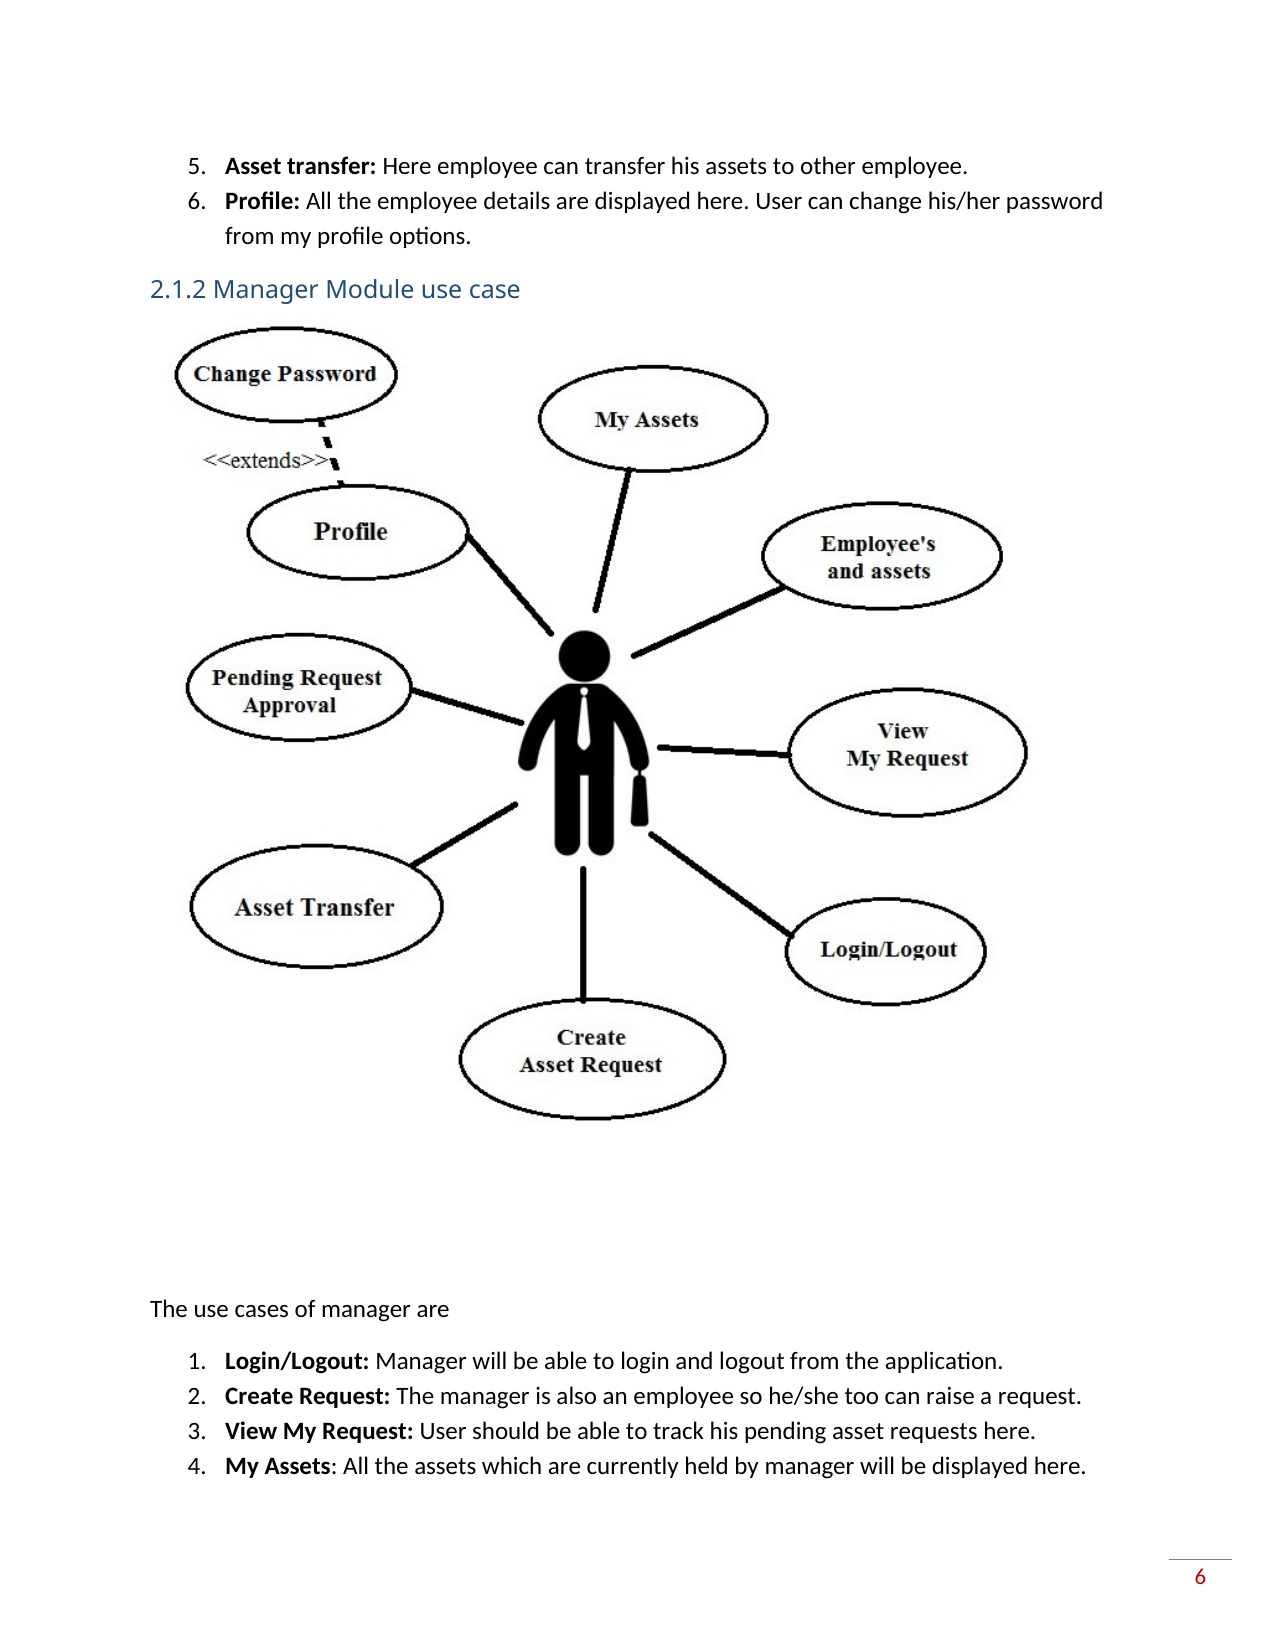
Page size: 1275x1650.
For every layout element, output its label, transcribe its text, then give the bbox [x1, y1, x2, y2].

list Profile: All the employee details are displayed here. User can change his/her password from my profile options. [187, 185, 1125, 251]
list Create Request: The manager is also an employee so he/she too can raise a request. [187, 1380, 1125, 1411]
text The use cases of manager are [150, 1293, 1125, 1324]
list My Assets: All the assets which are currently held by manager will be displayed here. [187, 1450, 1125, 1481]
list Login/Logout: Manager will be able to login and logout from the application. [187, 1345, 1125, 1376]
list Asset transfer: Here employee can transfer his assets to other employee. [187, 150, 1125, 181]
subtitle 2.1.2 Manager Module use case [150, 272, 1125, 306]
list View My Request: User should be able to track his pending asset requests here. [187, 1415, 1125, 1446]
picture [150, 308, 1070, 1221]
